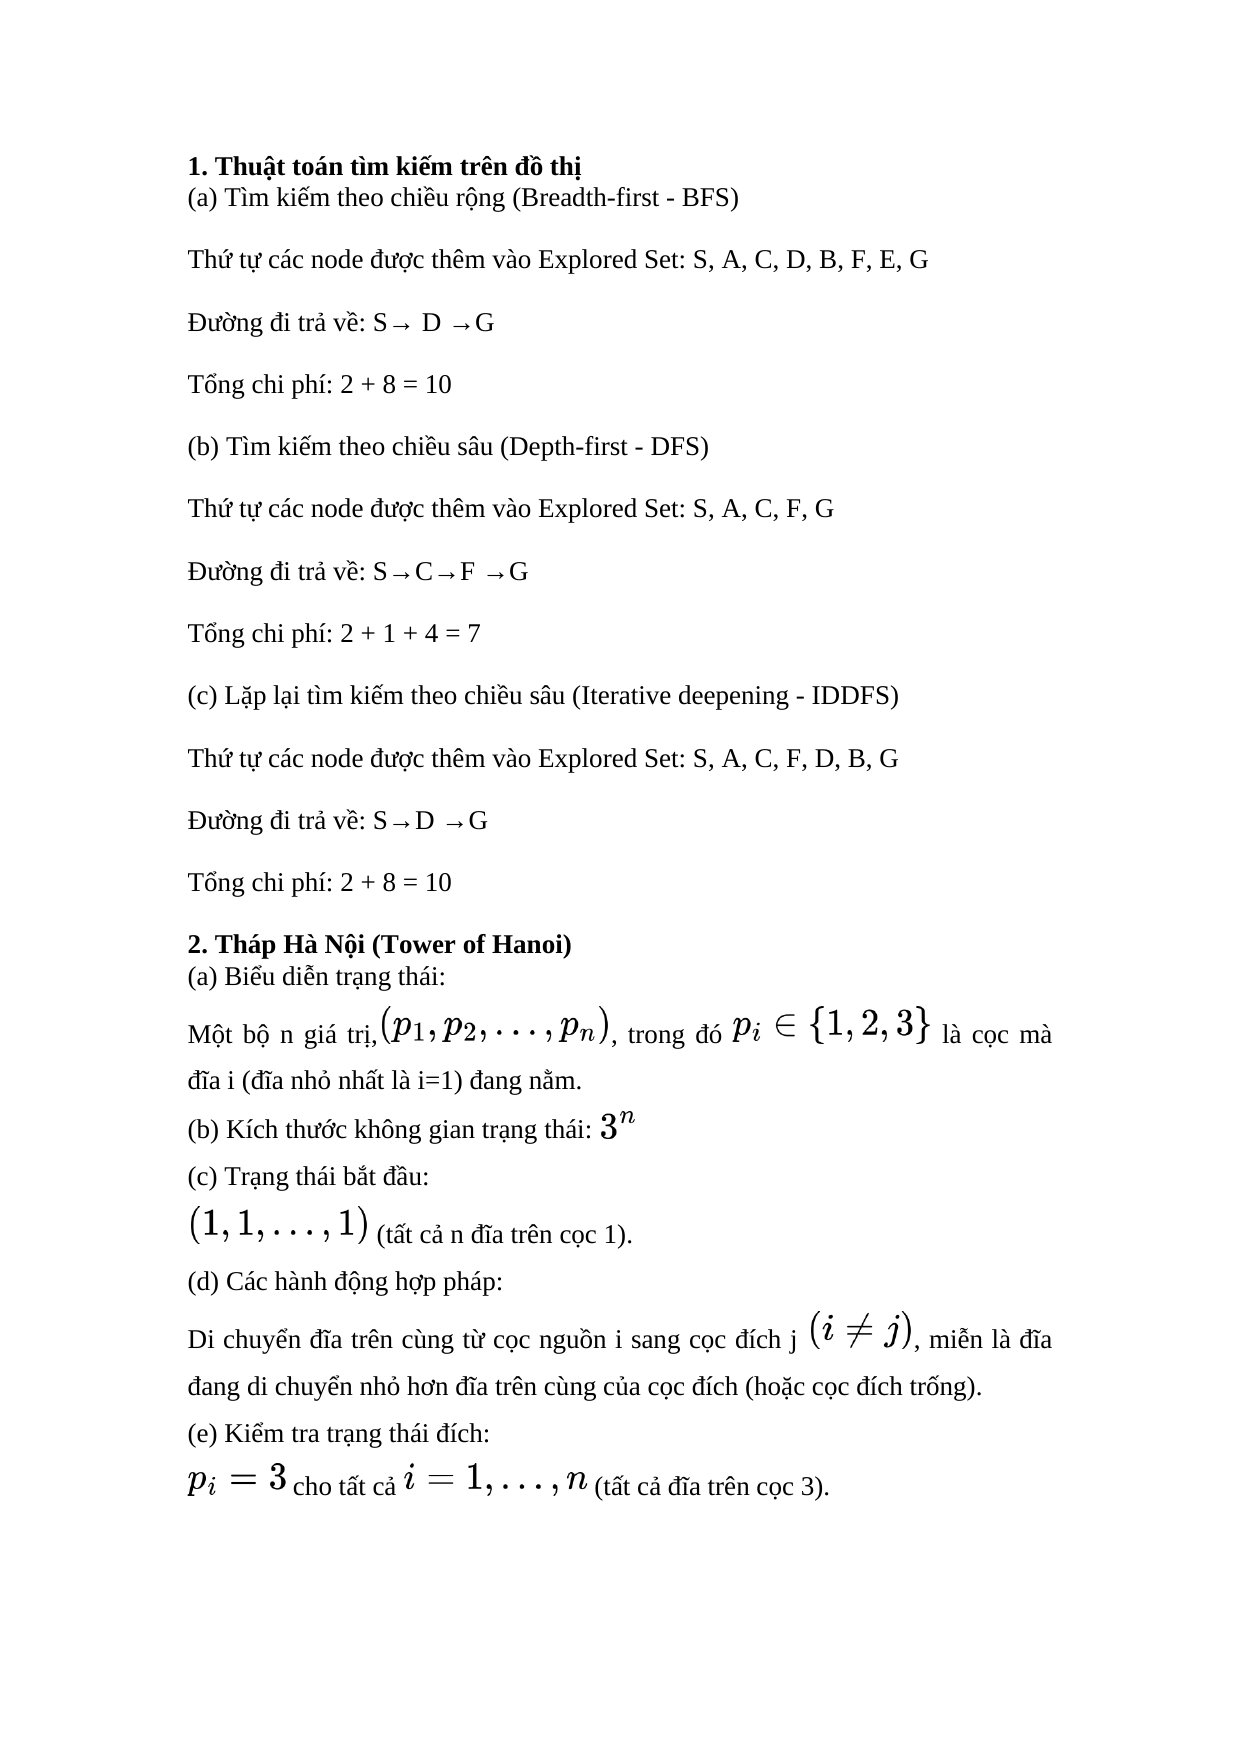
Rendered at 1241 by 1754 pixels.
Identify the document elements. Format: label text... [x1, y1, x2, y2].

text Thứ tự các node được thêm vào Explored Set: S, A, C, D, B, F, E, G [187, 243, 1053, 274]
text 1. Thuật toán tìm kiếm trên đồ thị [187, 150, 1053, 181]
text Di chuyển đĩa trên cùng từ cọc nguồn i sang cọc đích j , miễn là đĩa đang di chuyển nhỏ hơn đĩa trên cùng của cọc đích (hoặc cọc đích trống). [187, 1312, 1053, 1401]
text Một bộ n giá trị,, trong đó là cọc mà đĩa i (đĩa nhỏ nhất là i=1) đang nằm. [187, 1006, 1053, 1096]
text (c) Lặp lại tìm kiếm theo chiều sâu (Iterative deepening - IDDFS) [187, 679, 1053, 711]
picture [403, 1463, 588, 1496]
picture [187, 1206, 370, 1244]
text (d) Các hành động hợp pháp: [187, 1265, 1053, 1296]
text Đường đi trả về: S→D →G [187, 804, 1053, 835]
picture [187, 1463, 287, 1496]
picture [807, 1311, 914, 1349]
text (a) Tìm kiếm theo chiều rộng (Breadth-first - BFS) [187, 181, 1053, 212]
text Thứ tự các node được thêm vào Explored Set: S, A, C, F, D, B, G [187, 742, 1053, 773]
text (b) Tìm kiếm theo chiều sâu (Depth-first - DFS) [187, 430, 1053, 461]
text (a) Biểu diễn trạng thái: [187, 960, 1053, 991]
picture [378, 1006, 611, 1044]
text Tổng chi phí: 2 + 8 = 10 [187, 368, 1053, 399]
text Tổng chi phí: 2 + 1 + 4 = 7 [187, 617, 1053, 648]
text Đường đi trả về: S→C→F →G [187, 555, 1053, 586]
picture [599, 1111, 637, 1139]
text Tổng chi phí: 2 + 8 = 10 [187, 866, 1053, 897]
text (c) Trạng thái bắt đầu: [187, 1160, 1053, 1191]
text 2. Tháp Hà Nội (Tower of Hanoi) [187, 929, 1053, 960]
text Thứ tự các node được thêm vào Explored Set: S, A, C, F, G [187, 493, 1053, 524]
text Đường đi trả về: S→ D →G [187, 306, 1053, 337]
text (b) Kích thước không gian trạng thái: [187, 1111, 1053, 1144]
picture [732, 1006, 932, 1044]
text (e) Kiểm tra trạng thái đích: [187, 1417, 1053, 1448]
text (tất cả n đĩa trên cọc 1). [187, 1207, 1053, 1249]
